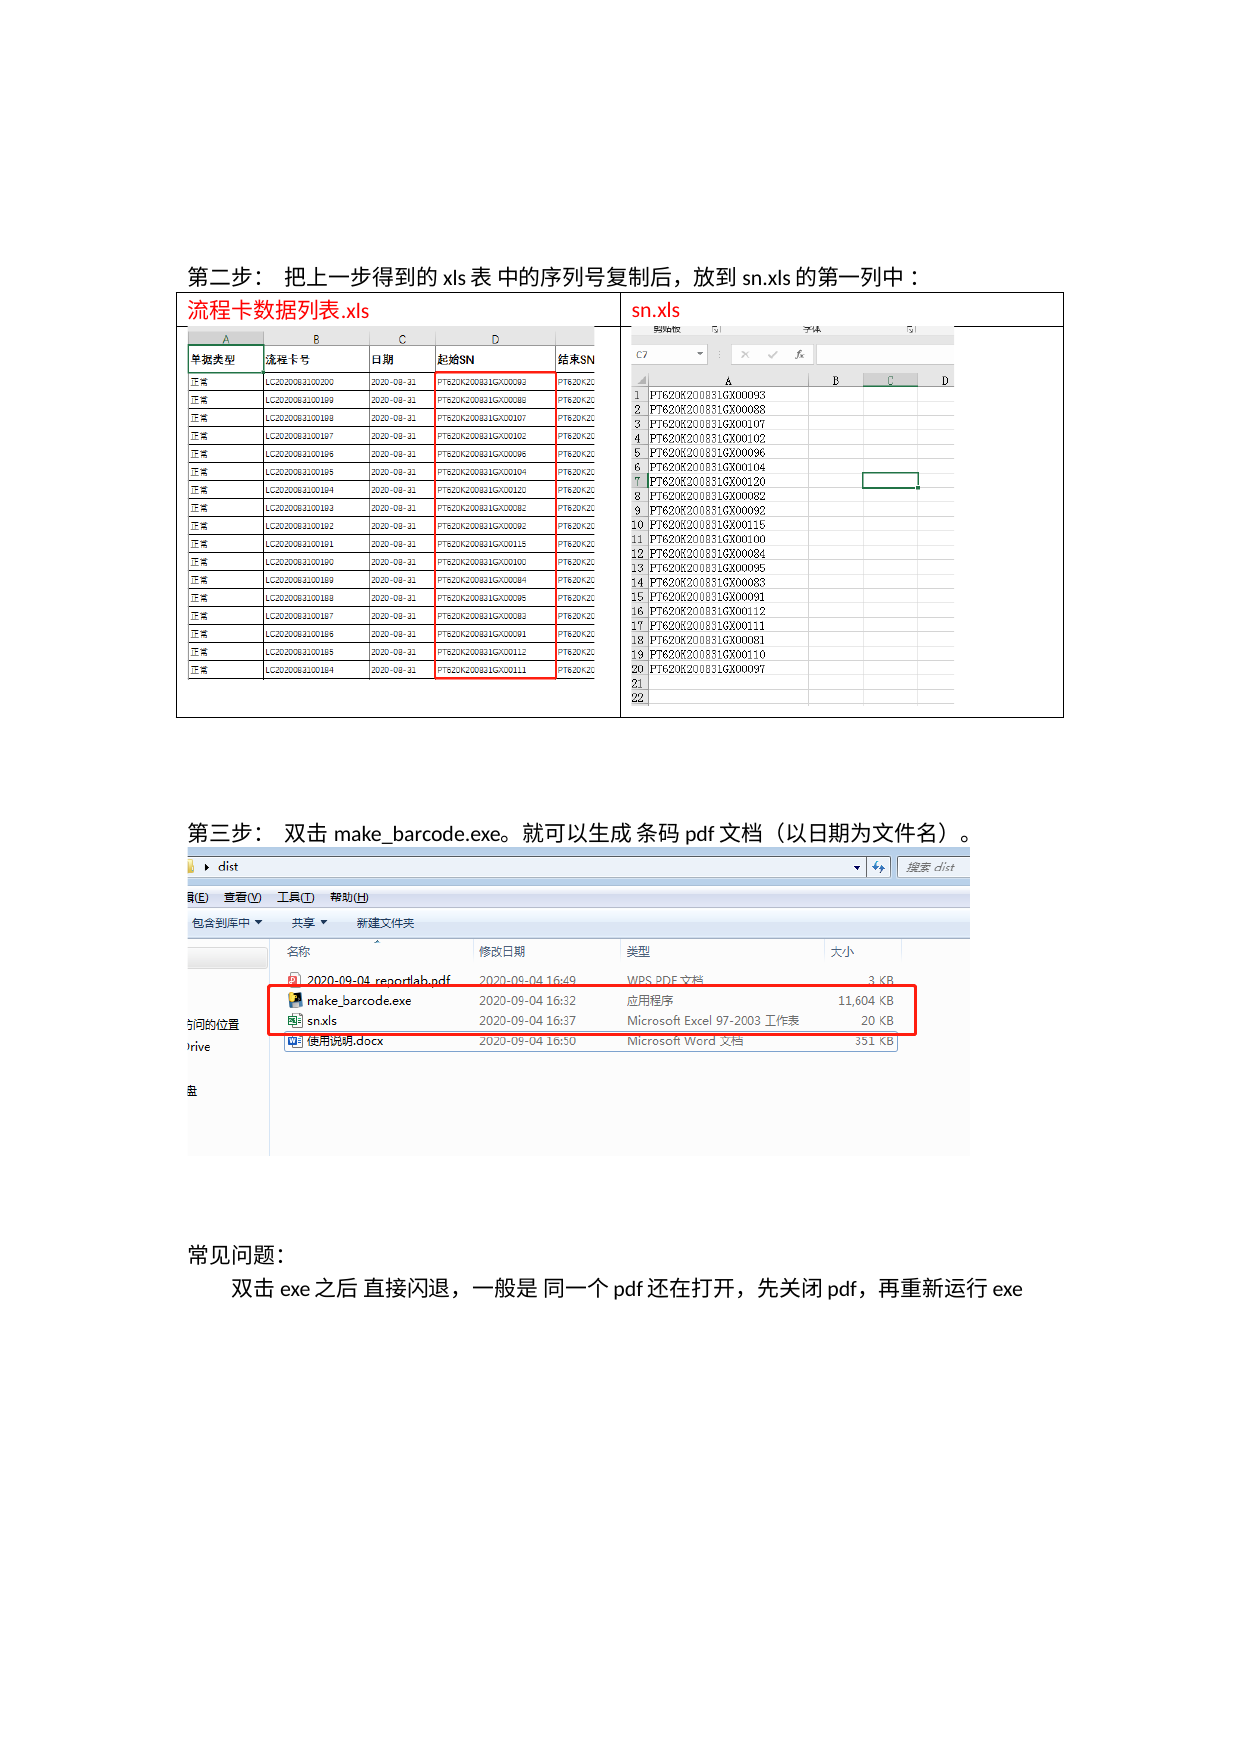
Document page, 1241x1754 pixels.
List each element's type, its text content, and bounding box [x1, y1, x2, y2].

table_cell [621, 327, 1063, 717]
picture [187, 326, 595, 680]
text 双击 exe之后 直接闪退，一般是 同一个pdf 还在打开，先关闭pdf，再重新运行exe [187, 1270, 1053, 1303]
table_header 流程卡数据列表.xls [177, 293, 620, 326]
table_header sn.xls [621, 293, 1063, 326]
text 第三步： 双击 make_barcode.exe。就可以生成 条码pdf 文档（以日期为文件名）。 [187, 815, 1053, 848]
picture [187, 847, 970, 1156]
table_cell [177, 327, 620, 717]
text 第二步： 把上一步得到的 xls表 中的序列号复制后，放到sn.xls的第一列中 ： [187, 259, 1053, 292]
picture [631, 326, 955, 706]
text 常见问题： [187, 1238, 1053, 1270]
